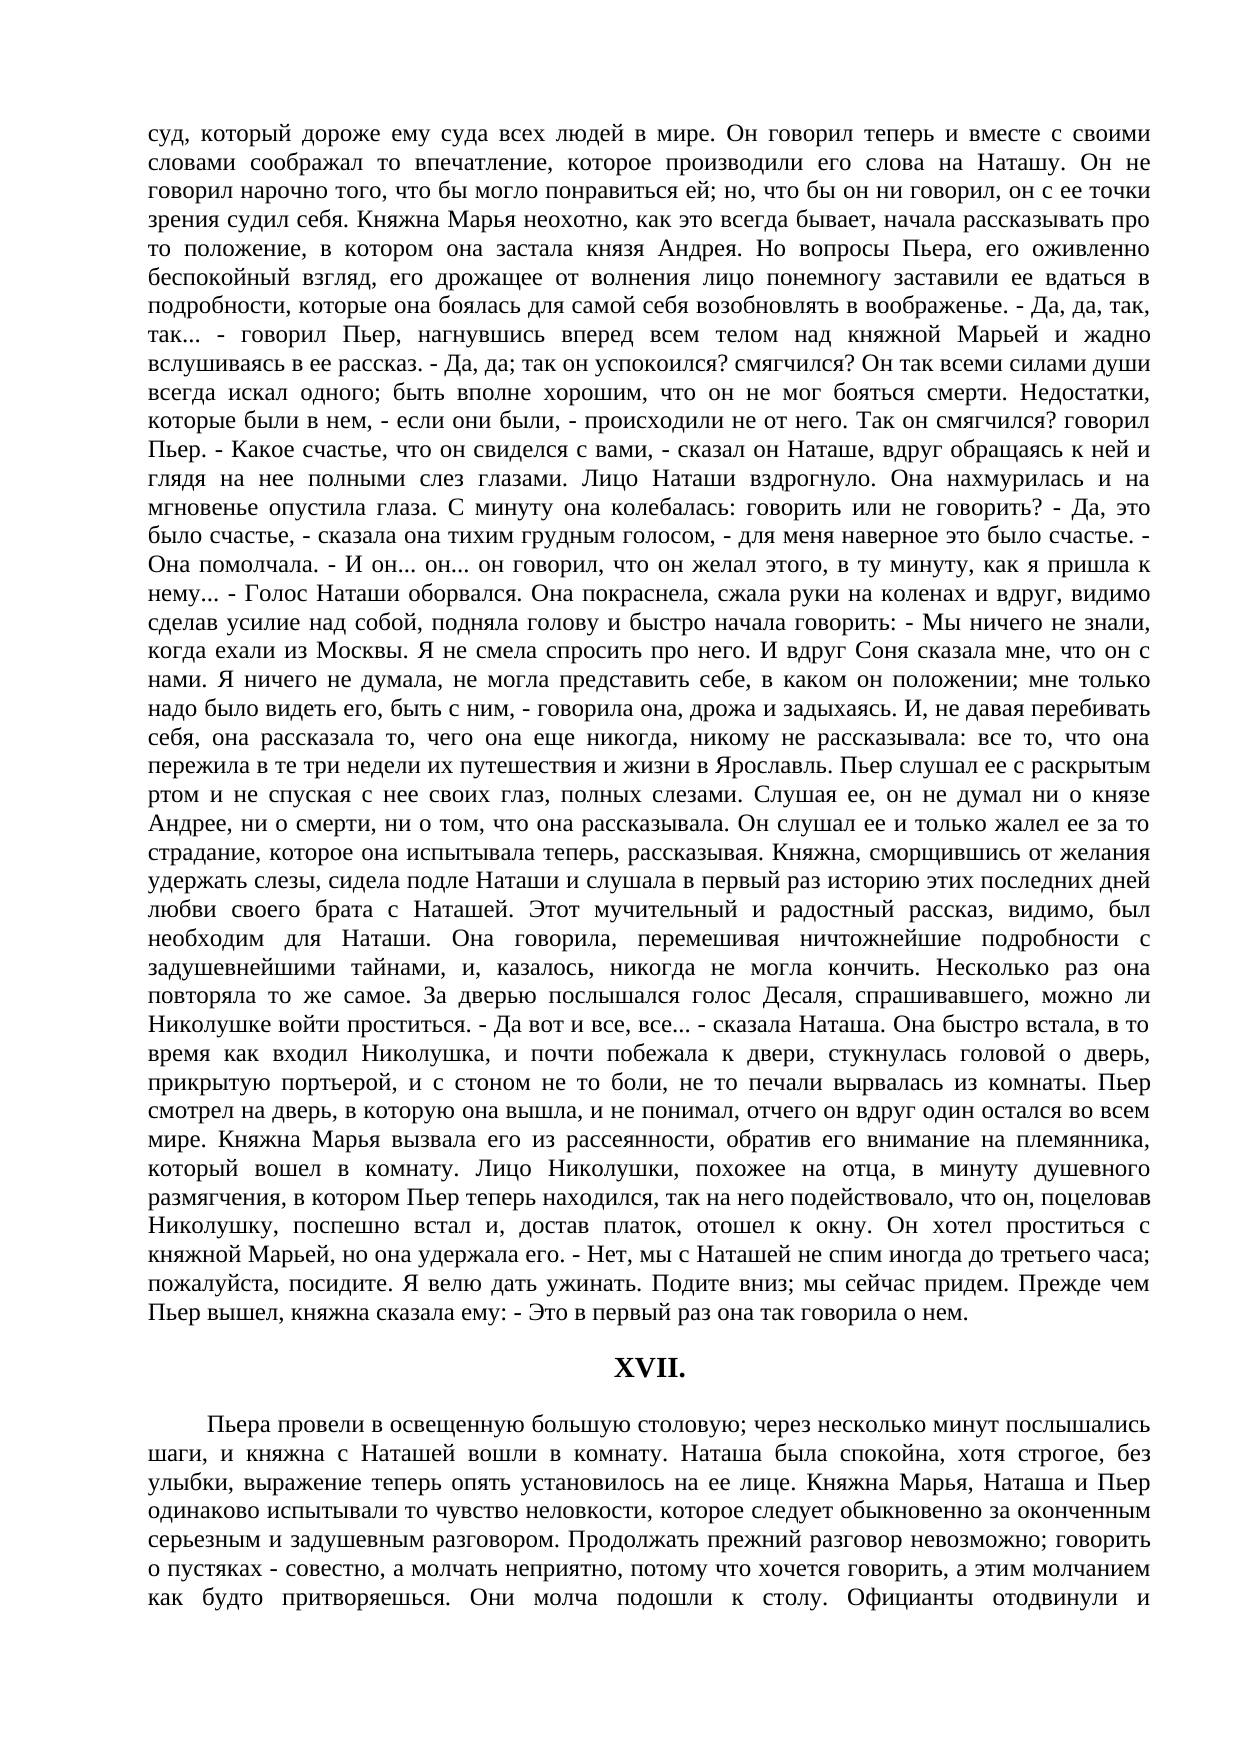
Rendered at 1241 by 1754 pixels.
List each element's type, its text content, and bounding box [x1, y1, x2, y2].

subtitle XVII. [148, 1351, 1152, 1384]
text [148, 118, 1152, 1326]
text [148, 1409, 1152, 1610]
